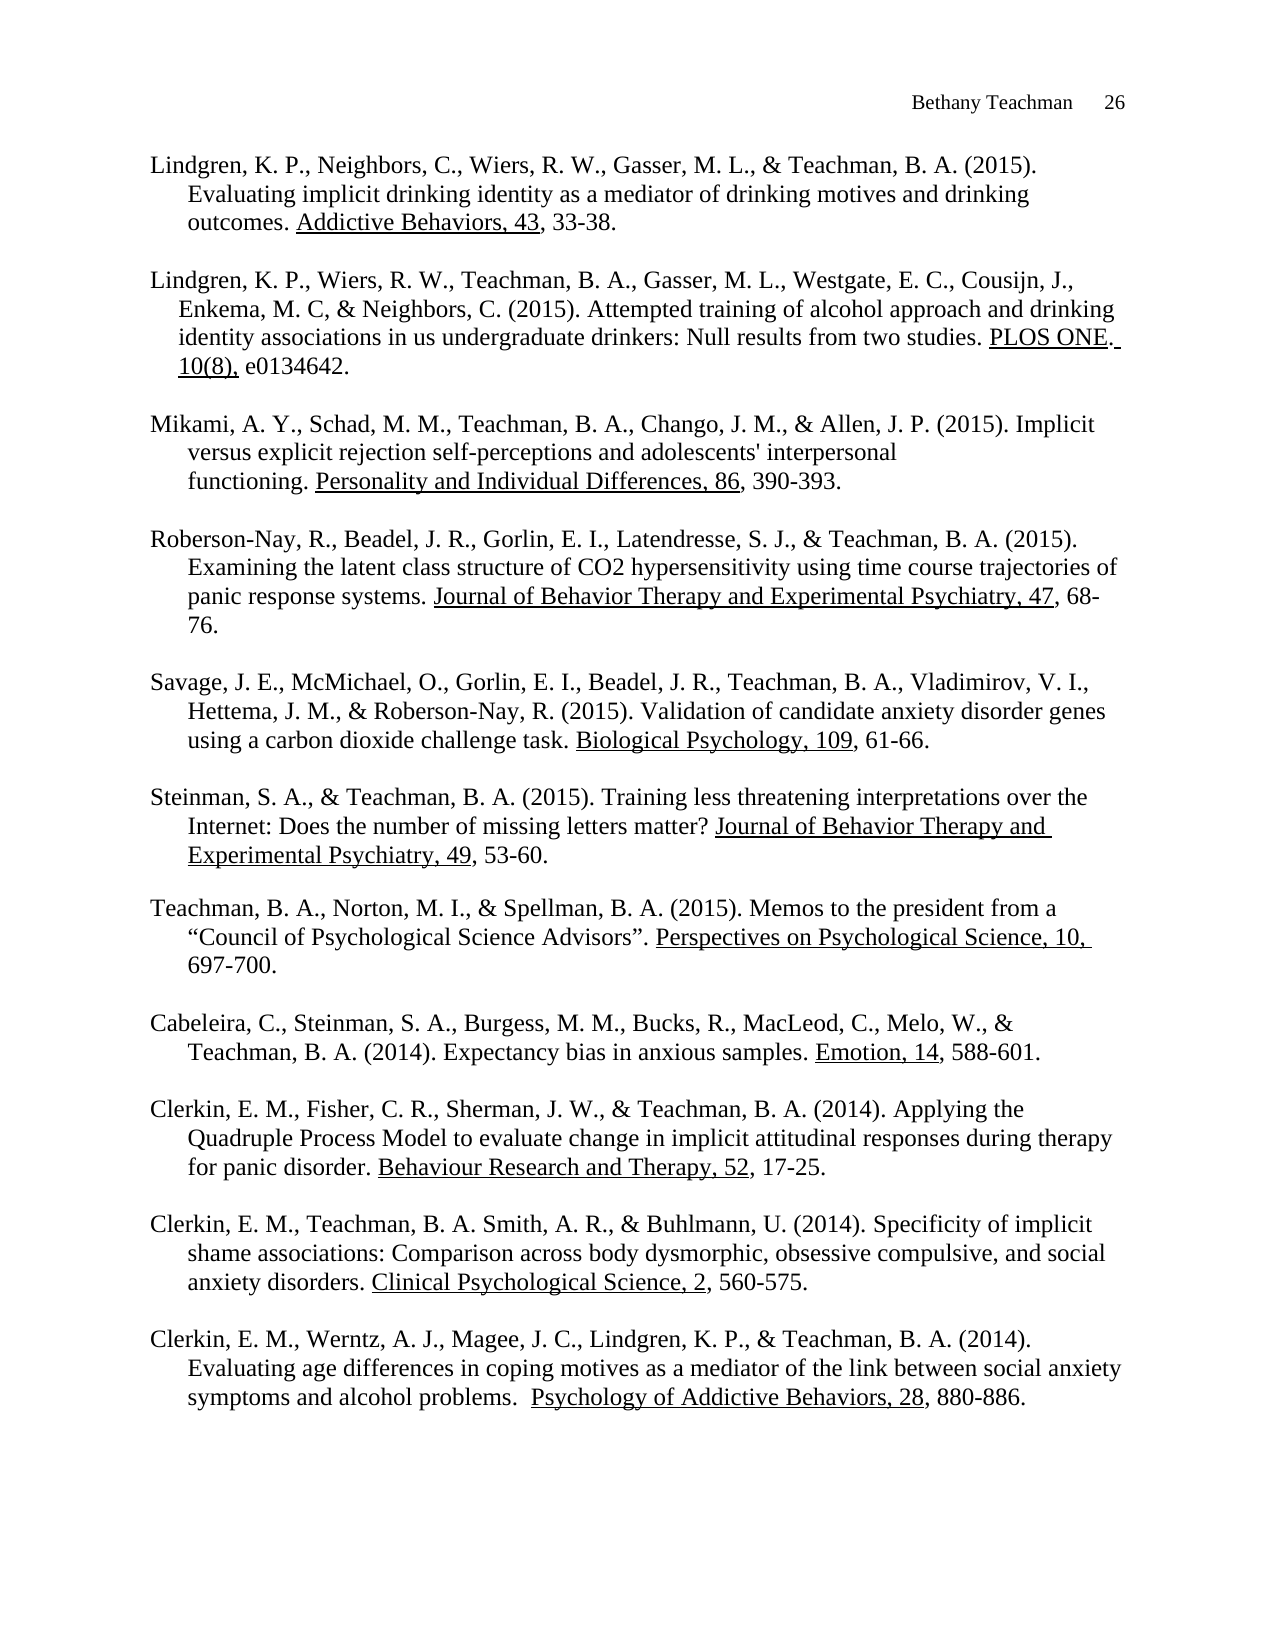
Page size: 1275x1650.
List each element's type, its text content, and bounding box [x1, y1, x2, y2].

text Roberson-Nay, R., Beadel, J. R., Gorlin, E. I., Latendresse, S. J., & Teachman, B. A. (2015). Examining the latent class structure of CO2 hypersensitivity using time course trajectories of panic response systems. Journal of Behavior Therapy and Experimental Psychiatry, 47, 68-76. [150, 524, 1125, 639]
text Clerkin, E. M., Teachman, B. A. Smith, A. R., & Buhlmann, U. (2014). Specificity of implicit shame associations: Comparison across body dysmorphic, obsessive compulsive, and social anxiety disorders. Clinical Psychological Science, 2, 560-575. [150, 1209, 873, 1295]
text Teachman, B. A., Norton, M. I., & Spellman, B. A. (2015). Memos to the president from a “Council of Psychological Science Advisors”. Perspectives on Psychological Science, 10, 697-700. [150, 893, 1125, 979]
text Clerkin, E. M., Fisher, C. R., Sherman, J. W., & Teachman, B. A. (2014). Applying the Quadruple Process Model to evaluate change in implicit attitudinal responses during therapy for panic disorder. Behaviour Research and Therapy, 52, 17-25. [150, 1094, 893, 1180]
text Savage, J. E., McMichael, O., Gorlin, E. I., Beadel, J. R., Teachman, B. A., Vladimirov, V. I., Hettema, J. M., & Roberson-Nay, R. (2015). Validation of candidate anxiety disorder genes using a carbon dioxide challenge task. Biological Psychology, 109, 61-66. [150, 667, 1125, 754]
text Lindgren, K. P., Wiers, R. W., Teachman, B. A., Gasser, M. L., Westgate, E. C., Cousijn, J., Enkema, M. C, & Neighbors, C. (2015). Attempted training of alcohol approach and drinking identity associations in us undergraduate drinkers: Null results from two studies. PLOS ONE. 10(8), e0134642. [150, 265, 1125, 380]
text Lindgren, K. P., Neighbors, C., Wiers, R. W., Gasser, M. L., & Teachman, B. A. (2015). Evaluating implicit drinking identity as a mediator of drinking motives and drinking outcomes. Addictive Behaviors, 43, 33-38. [150, 150, 1125, 236]
text Steinman, S. A., & Teachman, B. A. (2015). Training less threatening interpretations over the Internet: Does the number of missing letters matter? Journal of Behavior Therapy and Experimental Psychiatry, 49, 53-60. [150, 782, 1125, 869]
text Clerkin, E. M., Werntz, A. J., Magee, J. C., Lindgren, K. P., & Teachman, B. A. (2014). Evaluating age differences in coping motives as a mediator of the link between social anxiety symptoms and alcohol problems. Psychology of Addictive Behaviors, 28, 880-886. [150, 1324, 1125, 1410]
text Cabeleira, C., Steinman, S. A., Burgess, M. M., Bucks, R., MacLeod, C., Melo, W., & Teachman, B. A. (2014). Expectancy bias in anxious samples. Emotion, 14, 588-601. [150, 1008, 1125, 1065]
text Clerkin, E. M., Fisher, C. R., Sherman, J. W., & Teachman, B. A. (2014). Applying the Quadruple Process Model to evaluate change in implicit attitudinal responses during therapy for panic disorder. Behaviour Research and Therapy, 52, 17-25. [826, 1094, 1125, 1180]
text Clerkin, E. M., Teachman, B. A. Smith, A. R., & Buhlmann, U. (2014). Specificity of implicit shame associations: Comparison across body dysmorphic, obsessive compulsive, and social anxiety disorders. Clinical Psychological Science, 2, 560-575. [808, 1209, 1125, 1295]
text Mikami, A. Y., Schad, M. M., Teachman, B. A., Chango, J. M., & Allen, J. P. (2015). Implicit versus explicit rejection self-perceptions and adolescents' interpersonal functioning. Personality and Individual Differences, 86, 390-393. [150, 409, 1125, 495]
